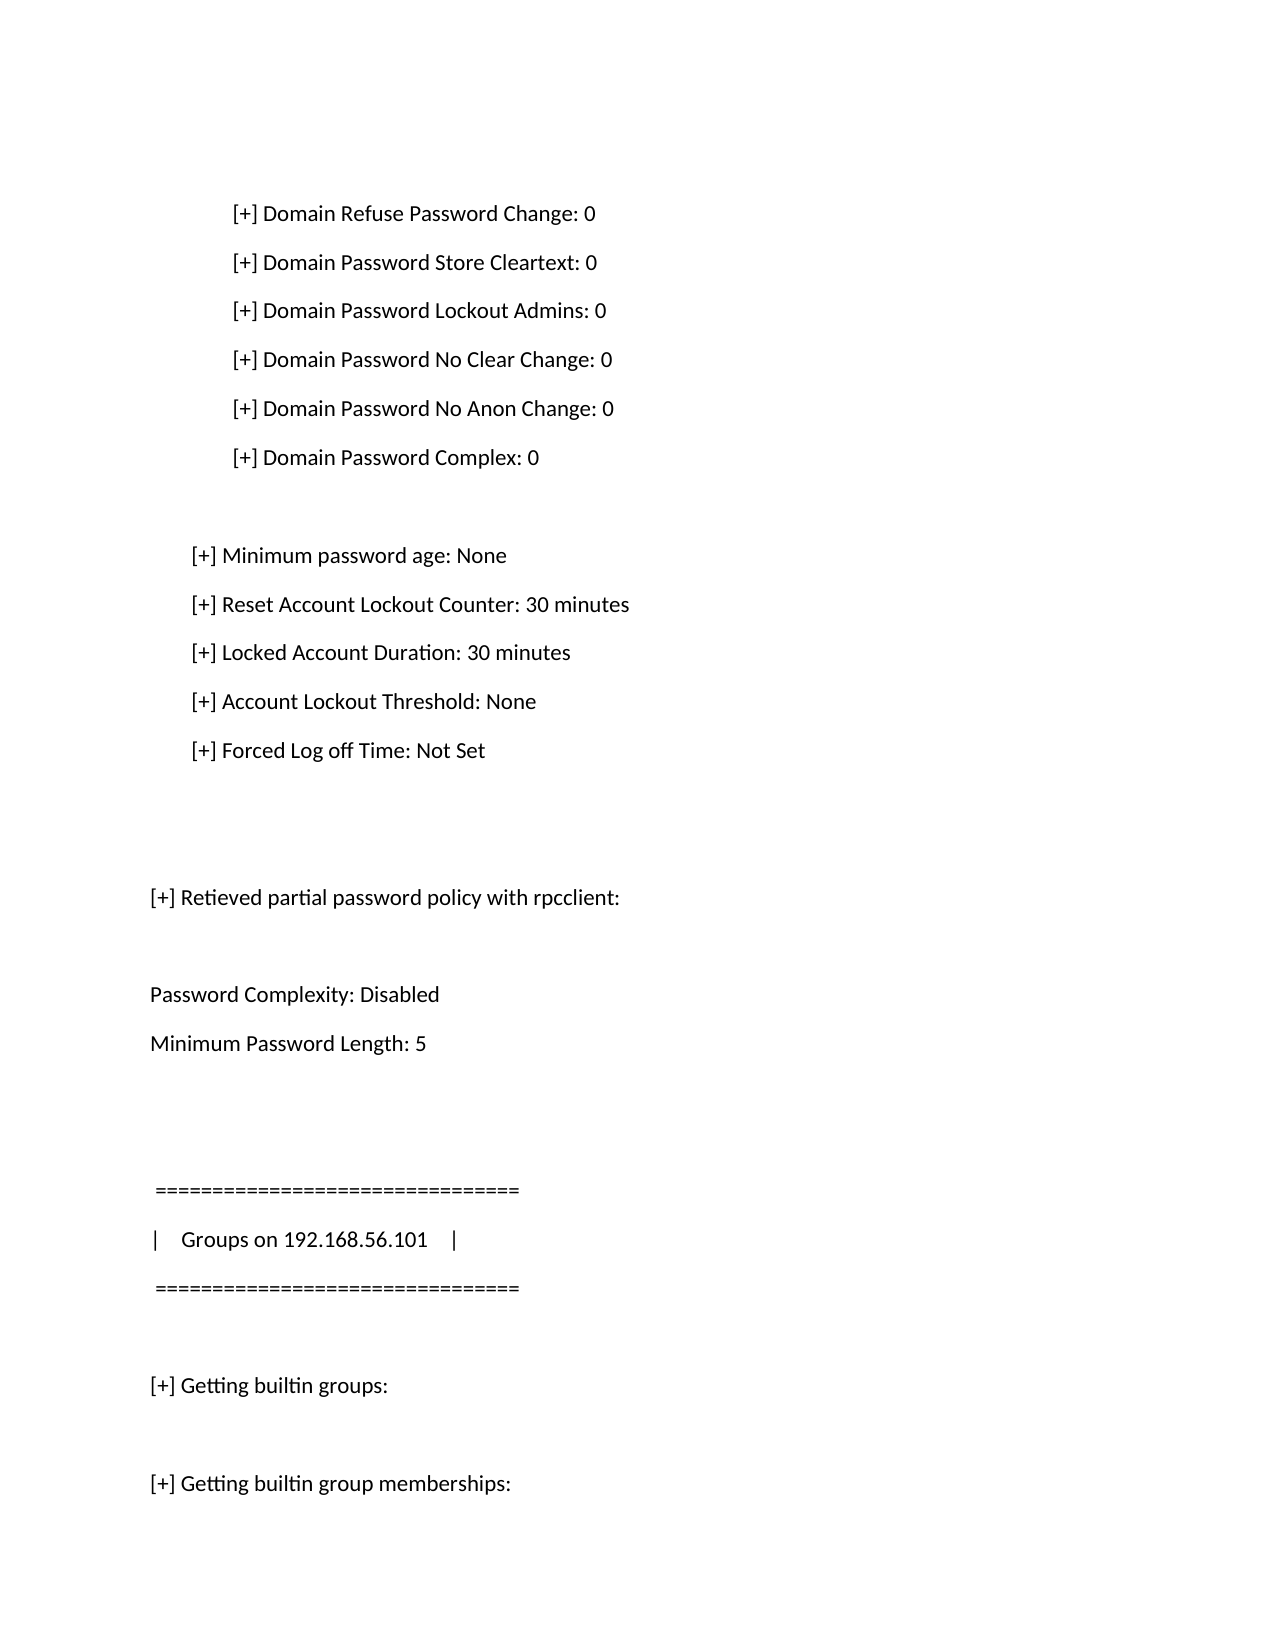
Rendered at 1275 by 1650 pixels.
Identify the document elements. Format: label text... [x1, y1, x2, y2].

text [+] Minimum password age: None [150, 541, 1125, 569]
text ================================ [150, 1176, 1125, 1204]
text Password Complexity: Disabled [150, 981, 1125, 1008]
text [+] Forced Log off Time: Not Set [150, 736, 1125, 764]
text Minimum Password Length: 5 [150, 1029, 1125, 1057]
text [+] Domain Password Lockout Admins: 0 [150, 297, 1125, 324]
text [+] Domain Password No Clear Change: 0 [150, 345, 1125, 373]
text [+] Retieved partial password policy with rpcclient: [150, 883, 1125, 911]
text [+] Reset Account Lockout Counter: 30 minutes [150, 590, 1125, 618]
text [+] Account Lockout Threshold: None [150, 687, 1125, 715]
text [+] Domain Password Store Cleartext: 0 [150, 248, 1125, 276]
text [+] Locked Account Duration: 30 minutes [150, 638, 1125, 667]
text [+] Domain Password No Anon Change: 0 [150, 394, 1125, 422]
text [+] Getting builtin group memberships: [150, 1469, 1125, 1497]
text [+] Domain Refuse Password Change: 0 [150, 199, 1125, 227]
text | Groups on 192.168.56.101 | [150, 1225, 1125, 1253]
text [+] Getting builtin groups: [150, 1371, 1125, 1399]
text ================================ [150, 1274, 1125, 1302]
text [+] Domain Password Complex: 0 [150, 443, 1125, 471]
